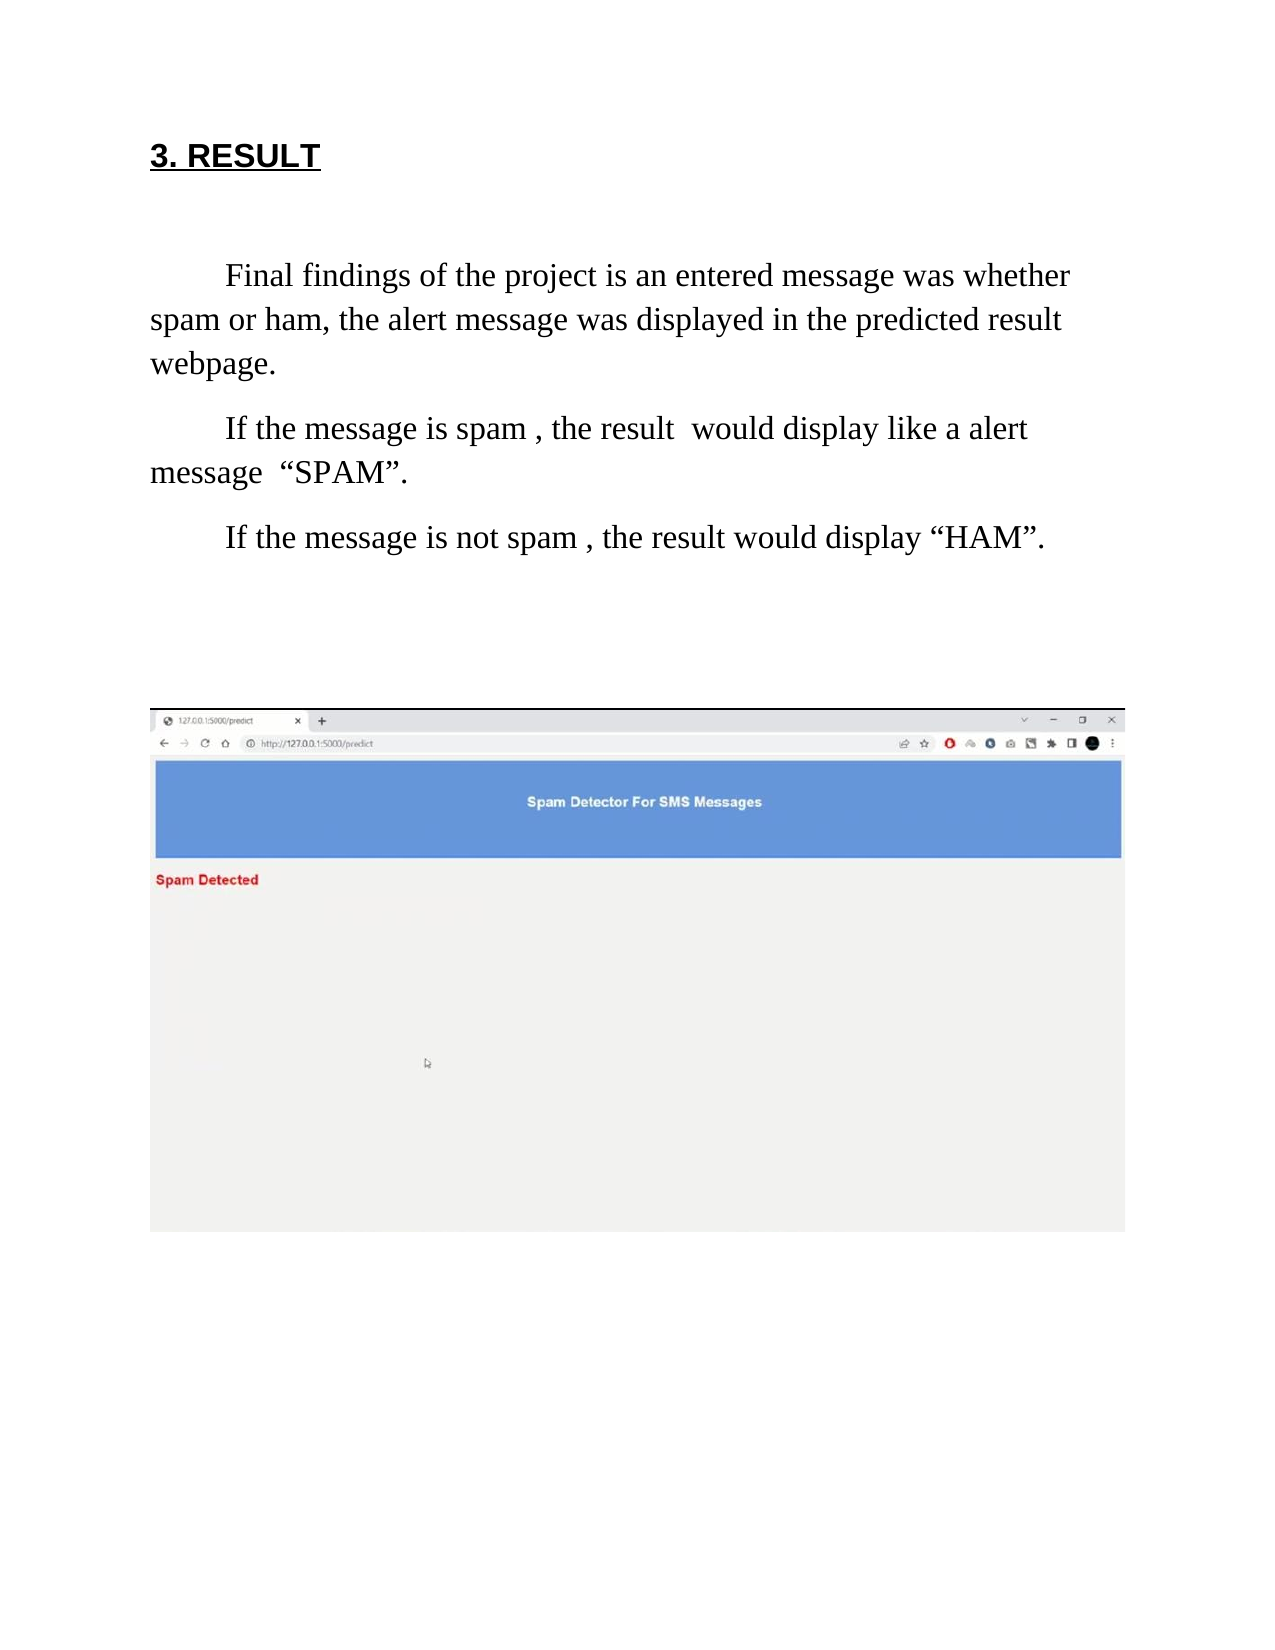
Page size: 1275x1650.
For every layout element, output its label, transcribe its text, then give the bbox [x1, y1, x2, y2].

text If the message is not spam , the result would display “HAM”. [150, 517, 1125, 556]
picture [150, 708, 1125, 1232]
text Final findings of the project is an entered message was whether spam or ham, the alert message was displayed in the predicted result webpage. [150, 255, 1125, 382]
text 3. RESULT [150, 136, 1125, 174]
text If the message is spam , the result would display like a alert message “SPAM”. [150, 408, 1125, 491]
